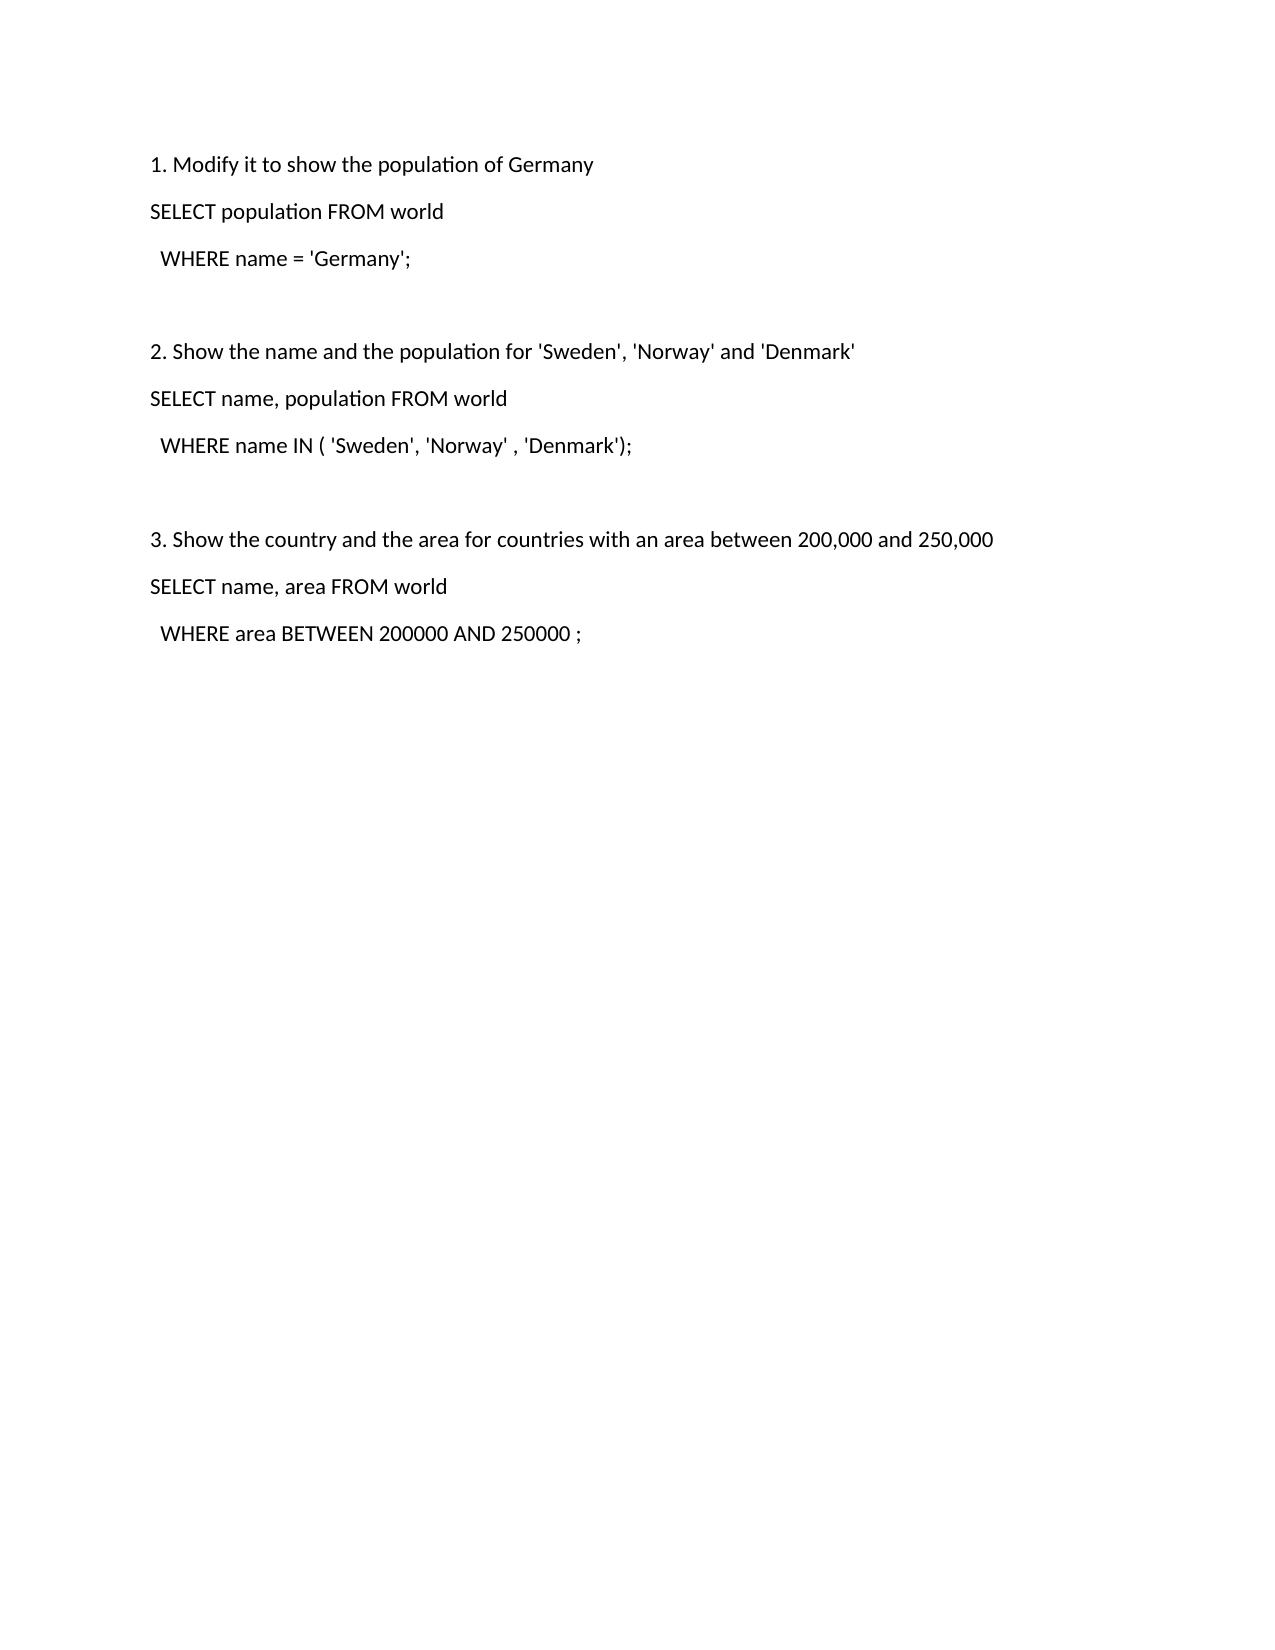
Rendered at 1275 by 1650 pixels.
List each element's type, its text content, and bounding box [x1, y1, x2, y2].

text 2. Show the name and the population for 'Sweden', 'Norway' and 'Denmark' [150, 337, 1125, 366]
text SELECT name, area FROM world [150, 572, 1125, 600]
text 3. Show the country and the area for countries with an area between 200,000 and 250,000 [150, 525, 1125, 553]
text WHERE area BETWEEN 200000 AND 250000 ; [150, 619, 1125, 647]
text 1. Modify it to show the population of Germany [150, 150, 1125, 178]
text SELECT population FROM world [150, 197, 1125, 225]
text WHERE name = 'Germany'; [150, 244, 1125, 272]
text SELECT name, population FROM world [150, 384, 1125, 412]
text WHERE name IN ( 'Sweden', 'Norway' , 'Denmark'); [150, 431, 1125, 459]
